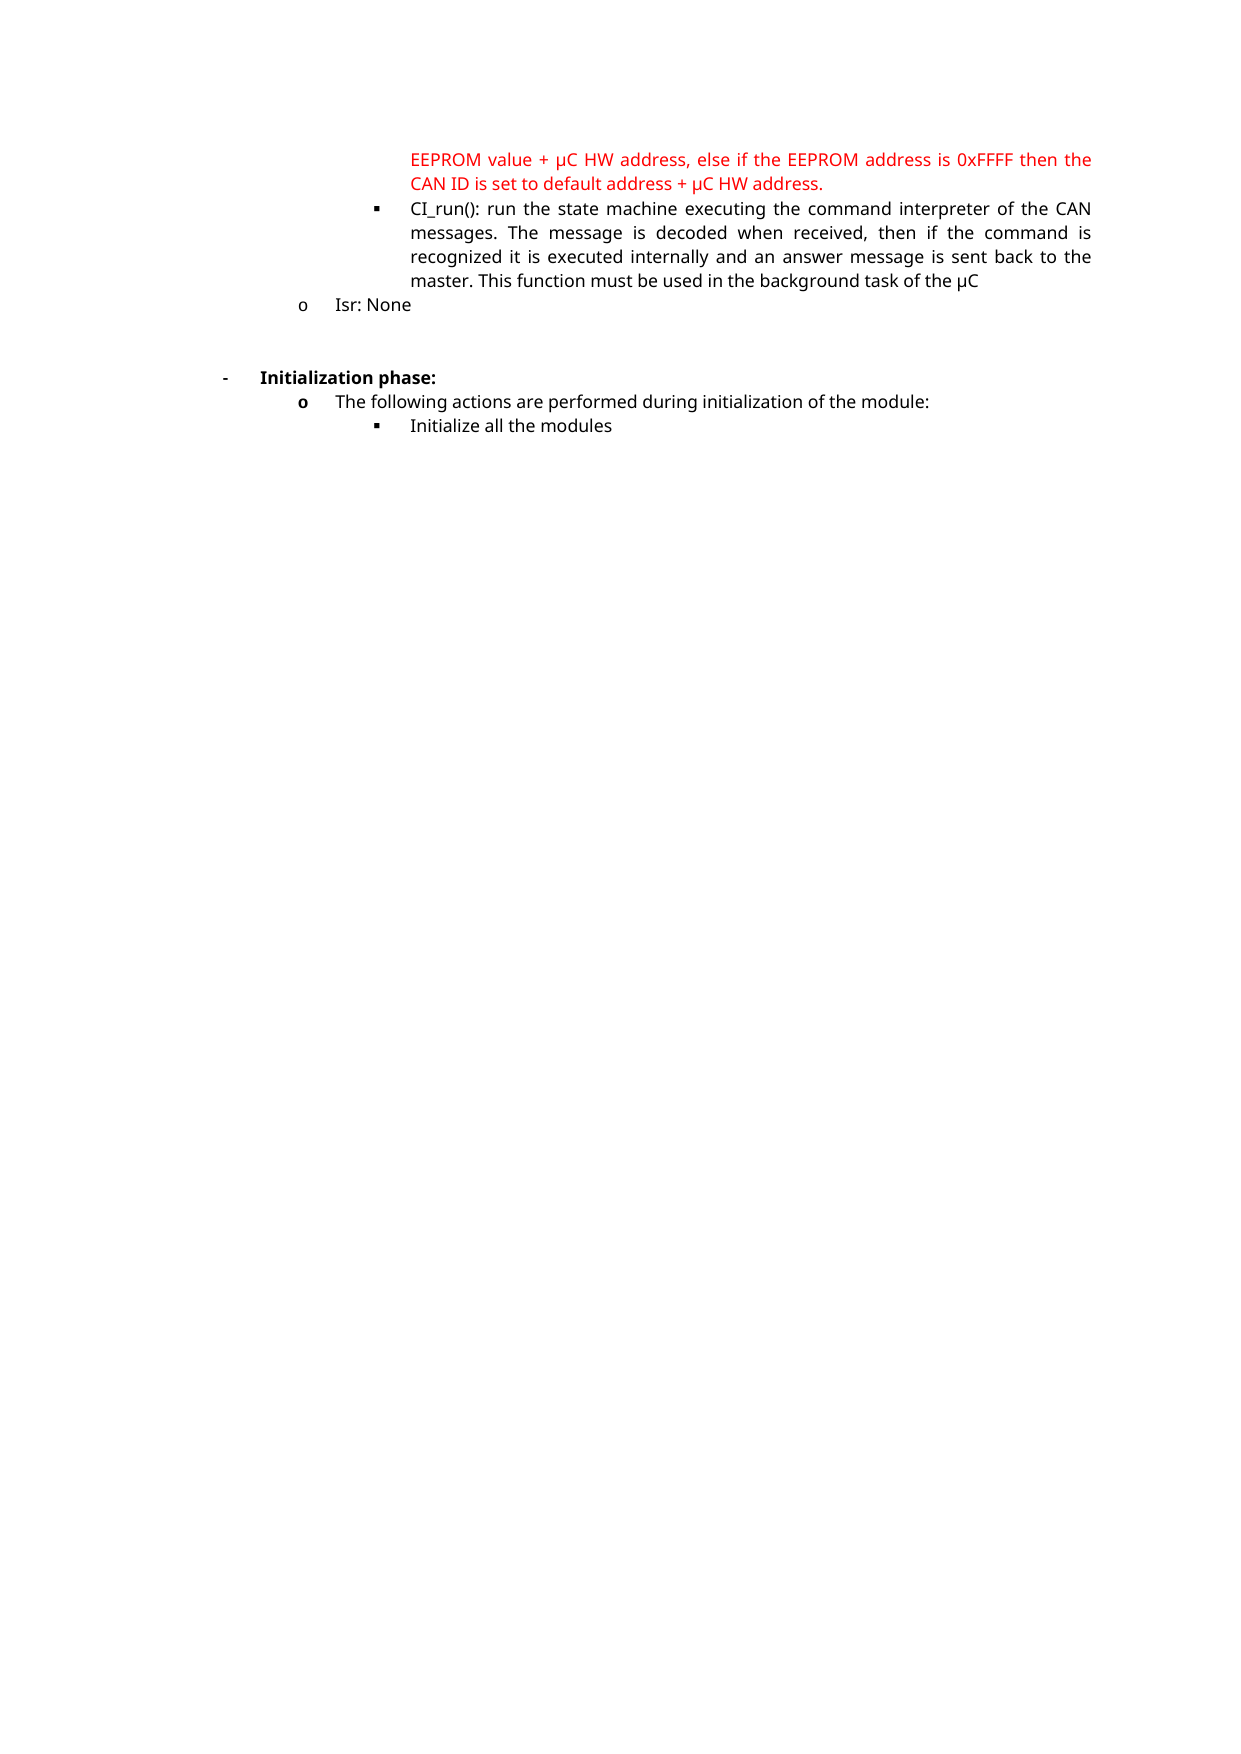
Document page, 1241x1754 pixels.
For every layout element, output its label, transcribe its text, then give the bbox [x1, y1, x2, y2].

list The following actions are performed during initialization of the module: [298, 389, 1093, 414]
list CI_run(): run the state machine executing the command interpreter of the CAN messages. The message is decoded when received, then if the command is recognized it is executed internally and an answer message is sent back to the master. This function must be used in the background task of the µC [373, 196, 1093, 293]
list Initialize all the modules [373, 414, 1093, 438]
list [373, 148, 1093, 196]
list Isr: None [298, 293, 1093, 317]
list Initialization phase: [223, 365, 1093, 389]
